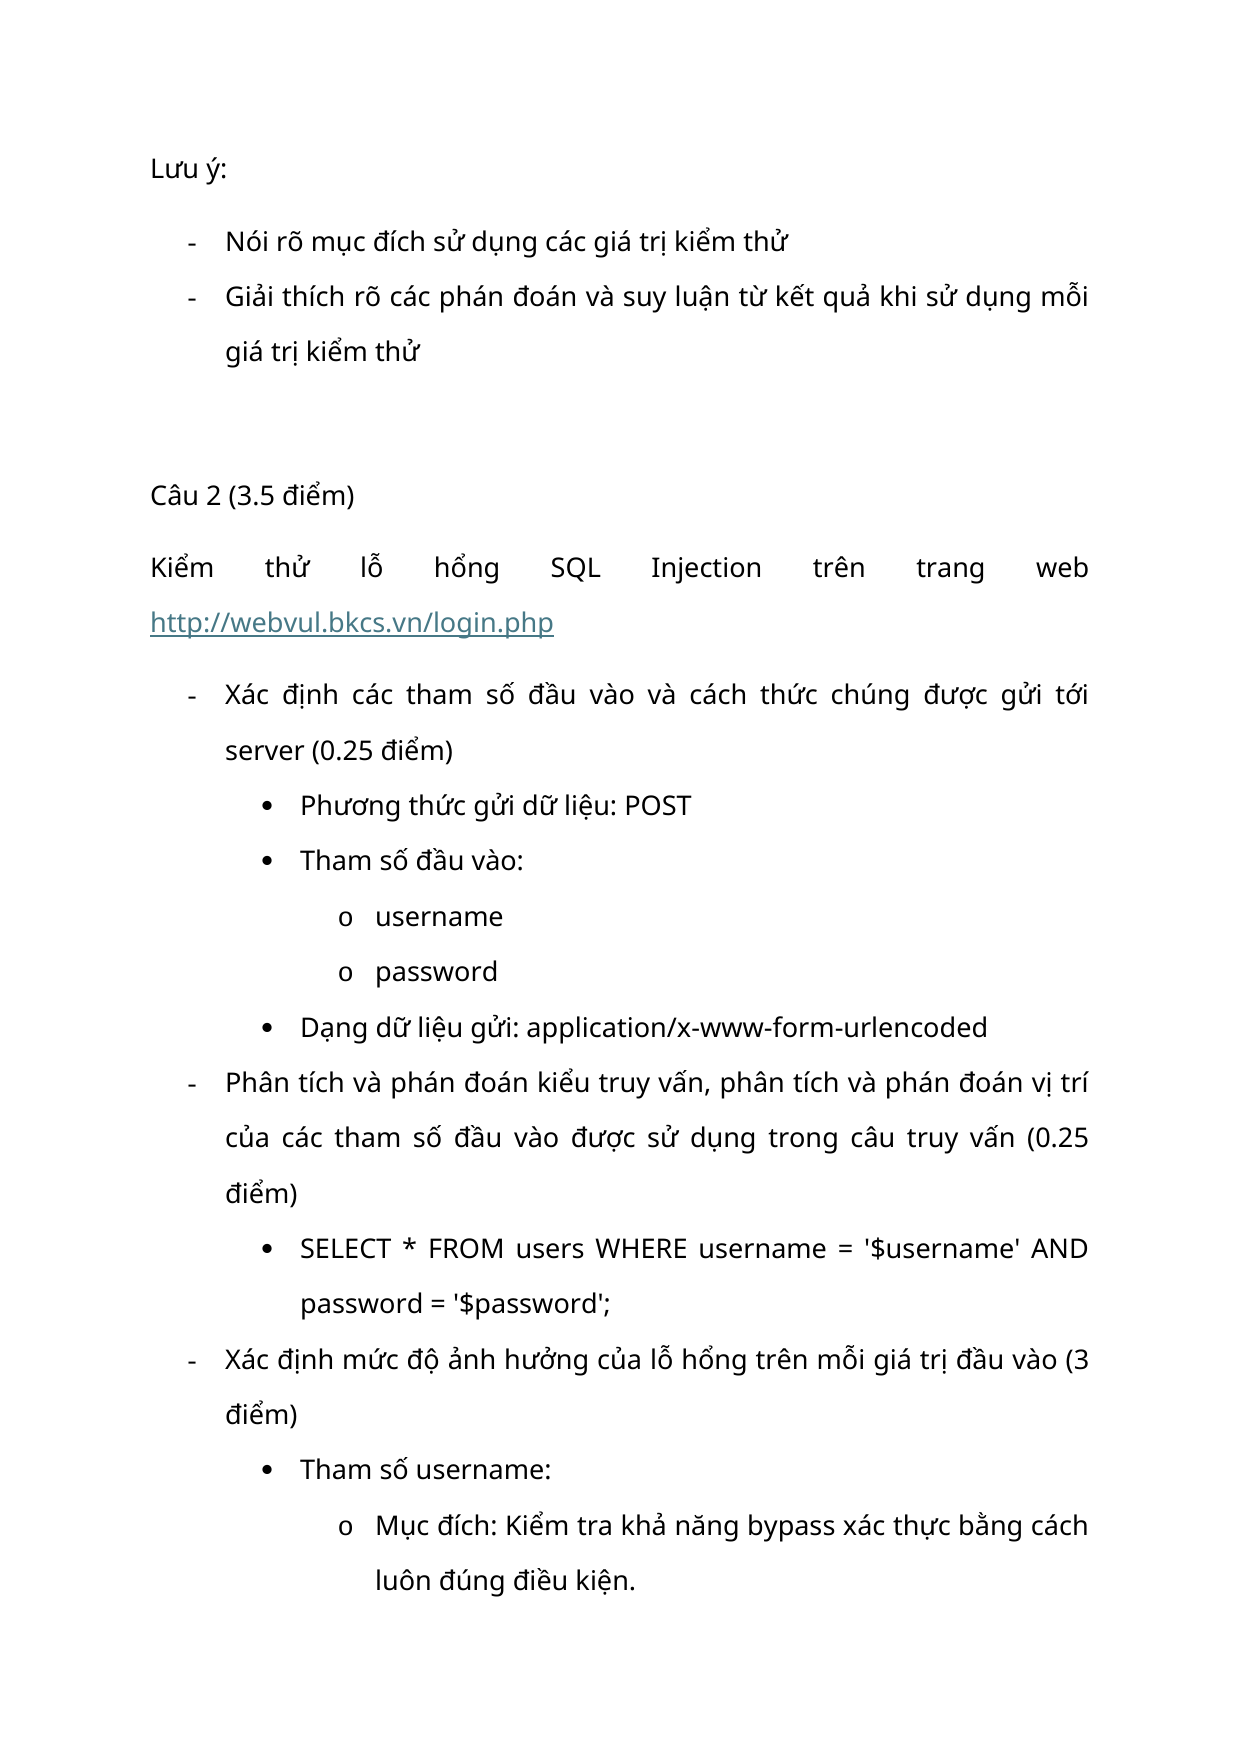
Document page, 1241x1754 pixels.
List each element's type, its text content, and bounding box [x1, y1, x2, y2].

list Phân tích và phán đoán kiểu truy vấn, phân tích và phán đoán vị trí của các tham số đầu vào được sử dụng trong câu truy vấn (0.25 điểm) [187, 1064, 1090, 1211]
list Giải thích rõ các phán đoán và suy luận từ kết quả khi sử dụng mỗi giá trị kiểm thử [187, 277, 1090, 369]
text Lưu ý: [150, 150, 1090, 187]
list Mục đích: Kiểm tra khả năng bypass xác thực bằng cách luôn đúng điều kiện. [337, 1506, 1090, 1598]
list Dạng dữ liệu gửi: application/x-www-form-urlencoded [262, 1008, 1090, 1045]
list Tham số đầu vào: [262, 842, 1090, 879]
text Câu 2 (3.5 điểm) [150, 477, 1090, 513]
text Kiểm thử lỗ hổng SQL Injection trên trang web http://webvul.bkcs.vn/login.php [150, 548, 1090, 641]
list username [337, 897, 1090, 934]
list password [337, 953, 1090, 990]
list Tham số username: [262, 1451, 1090, 1488]
list SELECT * FROM users WHERE username = '$username' AND password = '$password'; [262, 1229, 1090, 1322]
list Xác định mức độ ảnh hưởng của lỗ hổng trên mỗi giá trị đầu vào (3 điểm) [187, 1340, 1090, 1432]
list Phương thức gửi dữ liệu: POST [262, 786, 1090, 823]
list Xác định các tham số đầu vào và cách thức chúng được gửi tới server (0.25 điểm) [187, 676, 1090, 768]
list Nói rõ mục đích sử dụng các giá trị kiểm thử [187, 222, 1090, 259]
